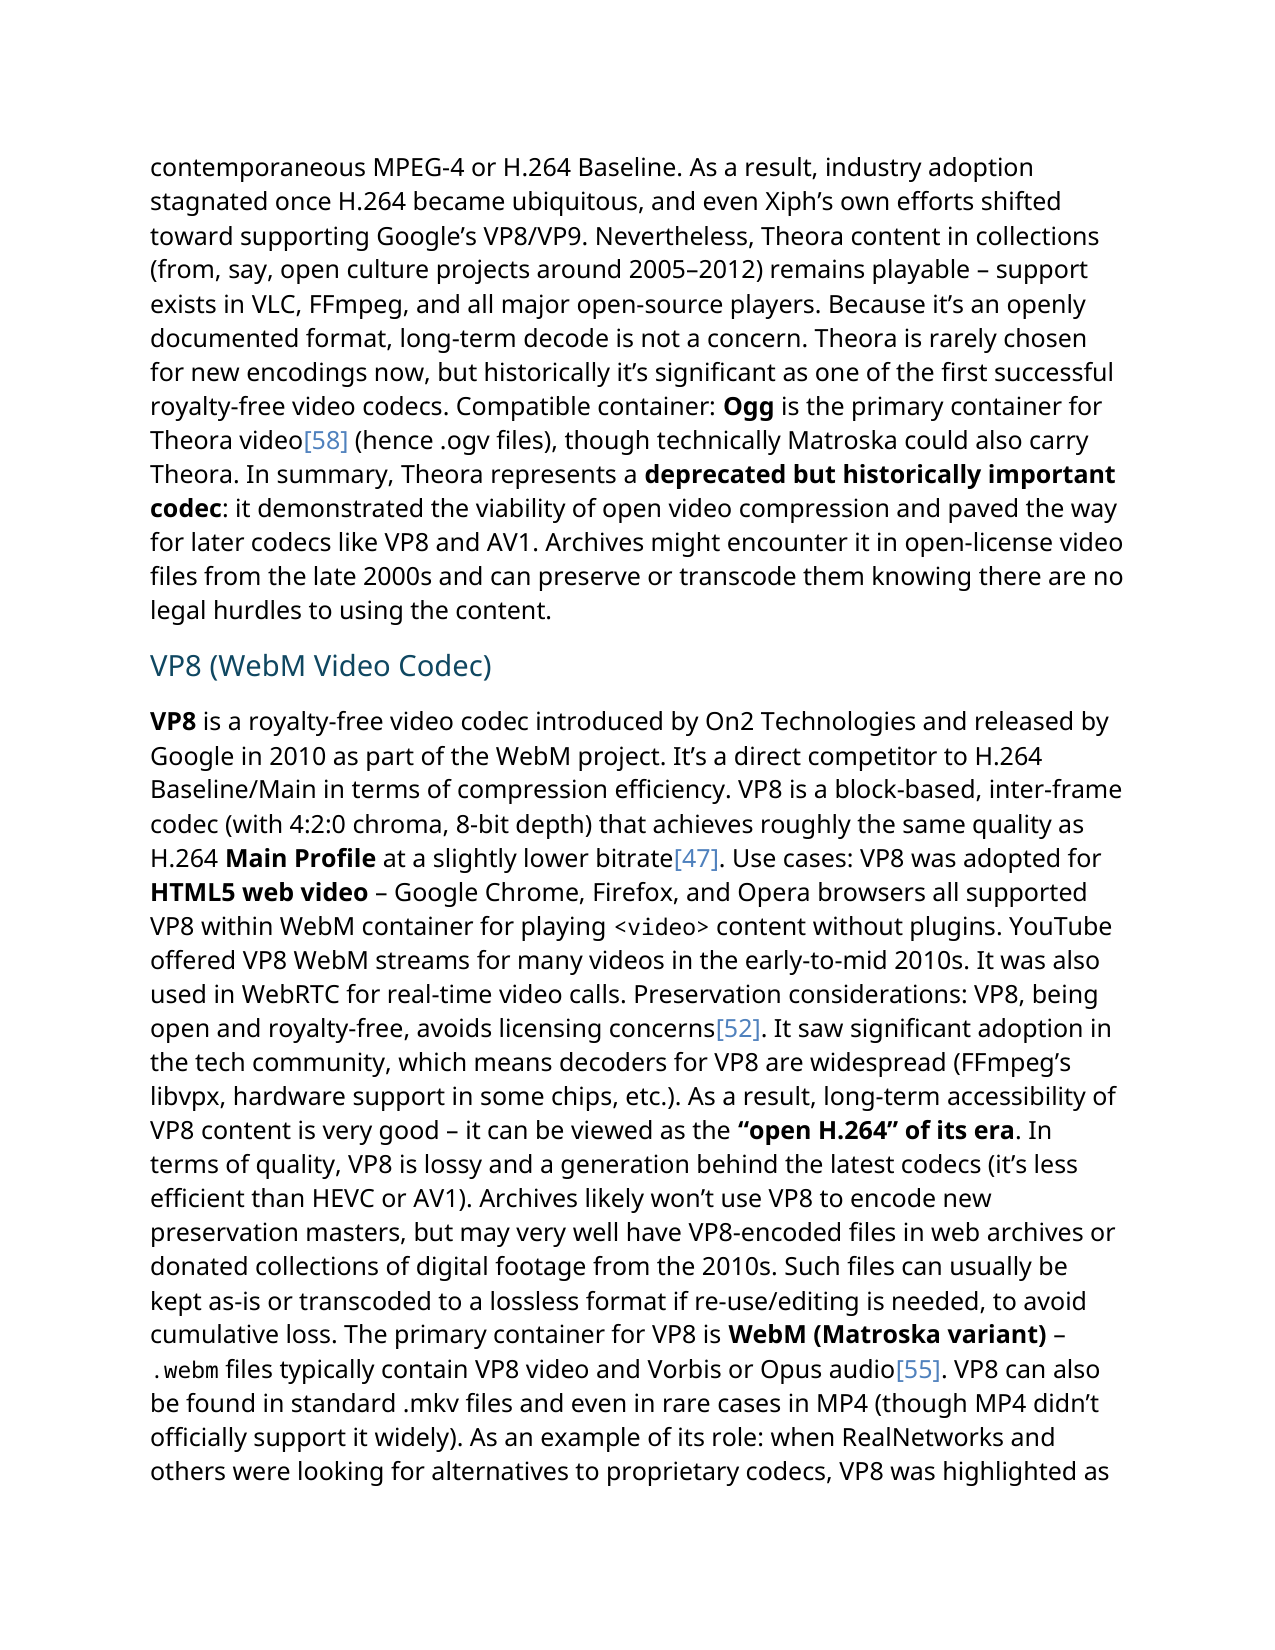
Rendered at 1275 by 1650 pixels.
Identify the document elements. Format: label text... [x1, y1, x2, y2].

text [150, 150, 1125, 627]
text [150, 704, 1125, 1487]
subtitle VP8 (WebM Video Codec) [150, 646, 1125, 685]
